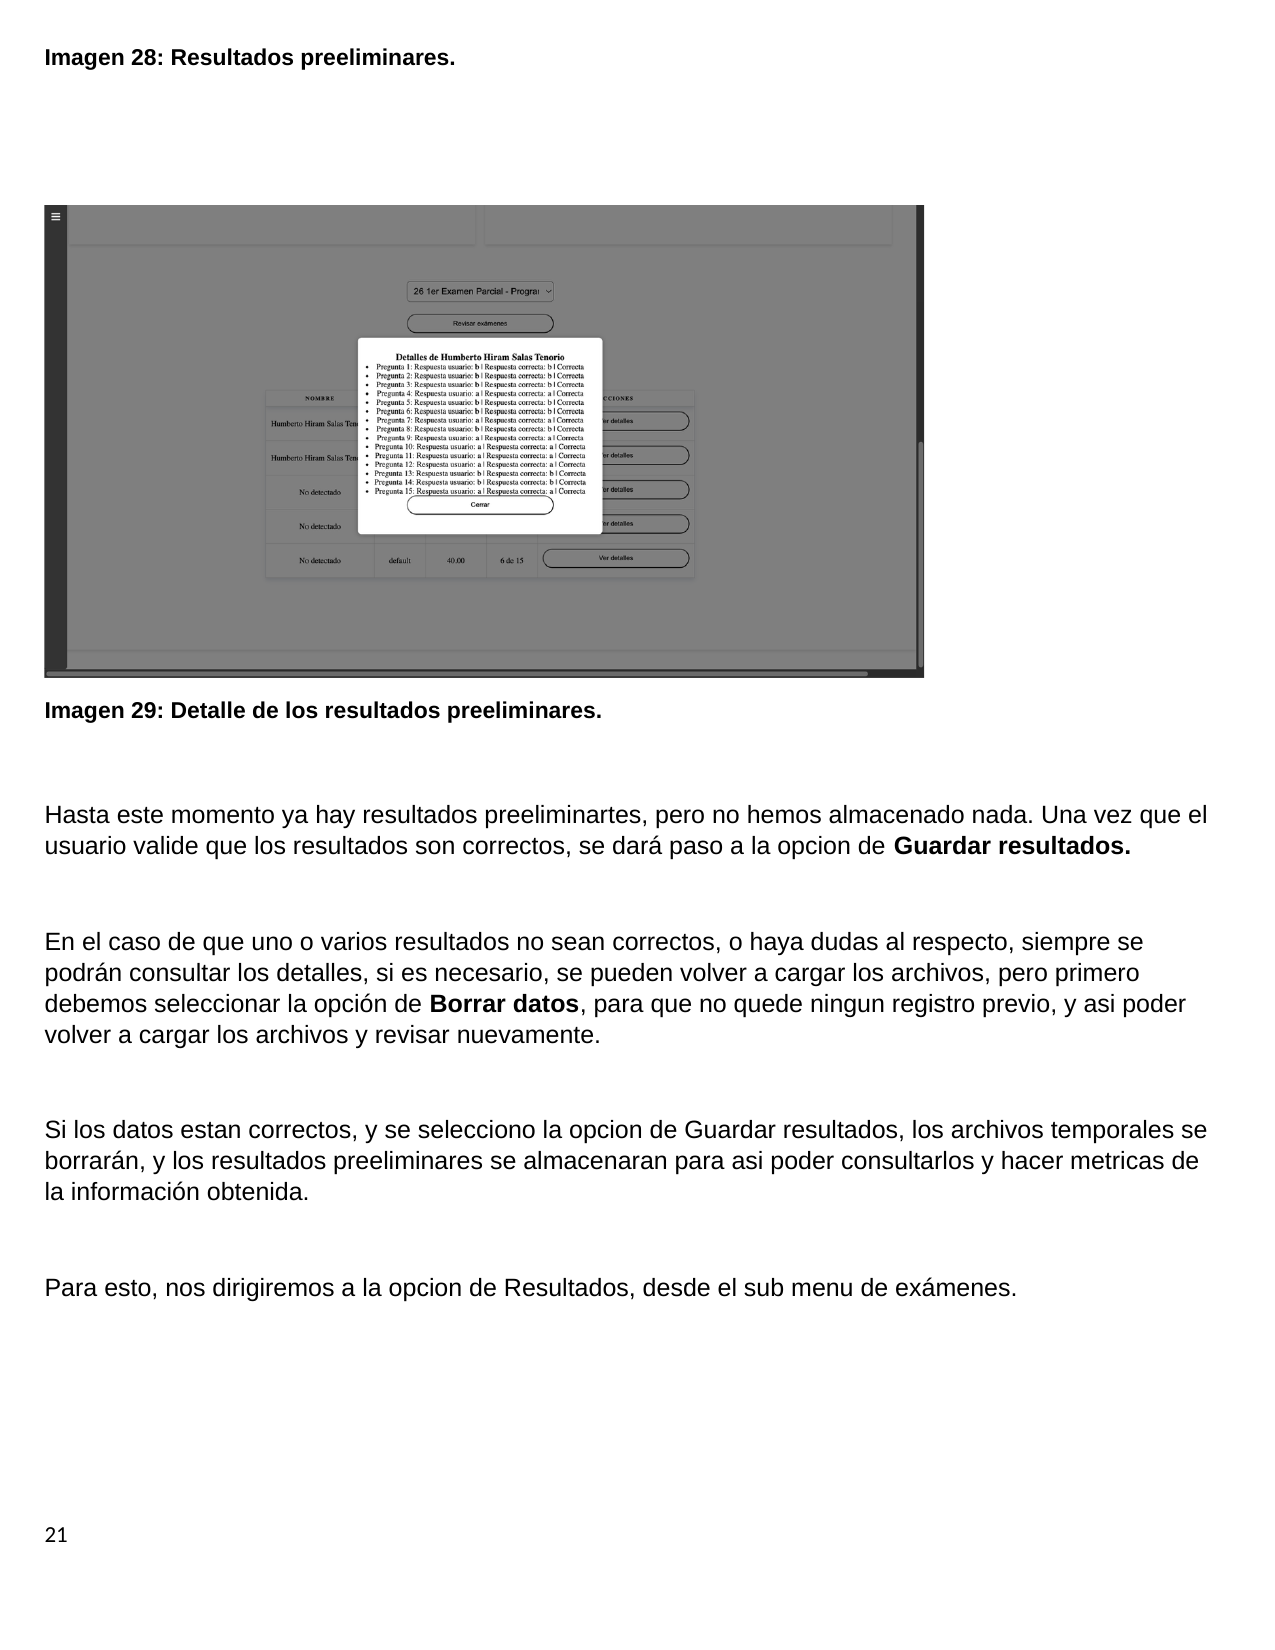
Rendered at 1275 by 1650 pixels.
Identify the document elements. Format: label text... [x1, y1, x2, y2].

text En el caso de que uno o varios resultados no sean correctos, o haya dudas al respecto, siempre se podrán consultar los detalles, si es necesario, se pueden volver a cargar los archivos, pero primero debemos seleccionar la opción de Borrar datos, para que no quede ningun registro previo, y asi poder volver a cargar los archivos y revisar nuevamente. [44, 927, 1226, 1048]
text Si los datos estan correctos, y se selecciono la opcion de Guardar resultados, los archivos temporales se borrarán, y los resultados preeliminares se almacenaran para asi poder consultarlos y hacer metricas de la información obtenida. [44, 1115, 1226, 1206]
text Para esto, nos dirigiremos a la opcion de Resultados, desde el sub menu de exámenes. [44, 1273, 1226, 1301]
text Imagen 29: Detalle de los resultados preeliminares. [44, 697, 1226, 723]
text Hasta este momento ya hay resultados preeliminartes, pero no hemos almacenado nada. Una vez que el usuario valide que los resultados son correctos, se dará paso a la opcion de Guardar resultados. [44, 800, 1226, 860]
text Imagen 28: Resultados preeliminares. [44, 44, 1226, 71]
picture [44, 205, 925, 678]
